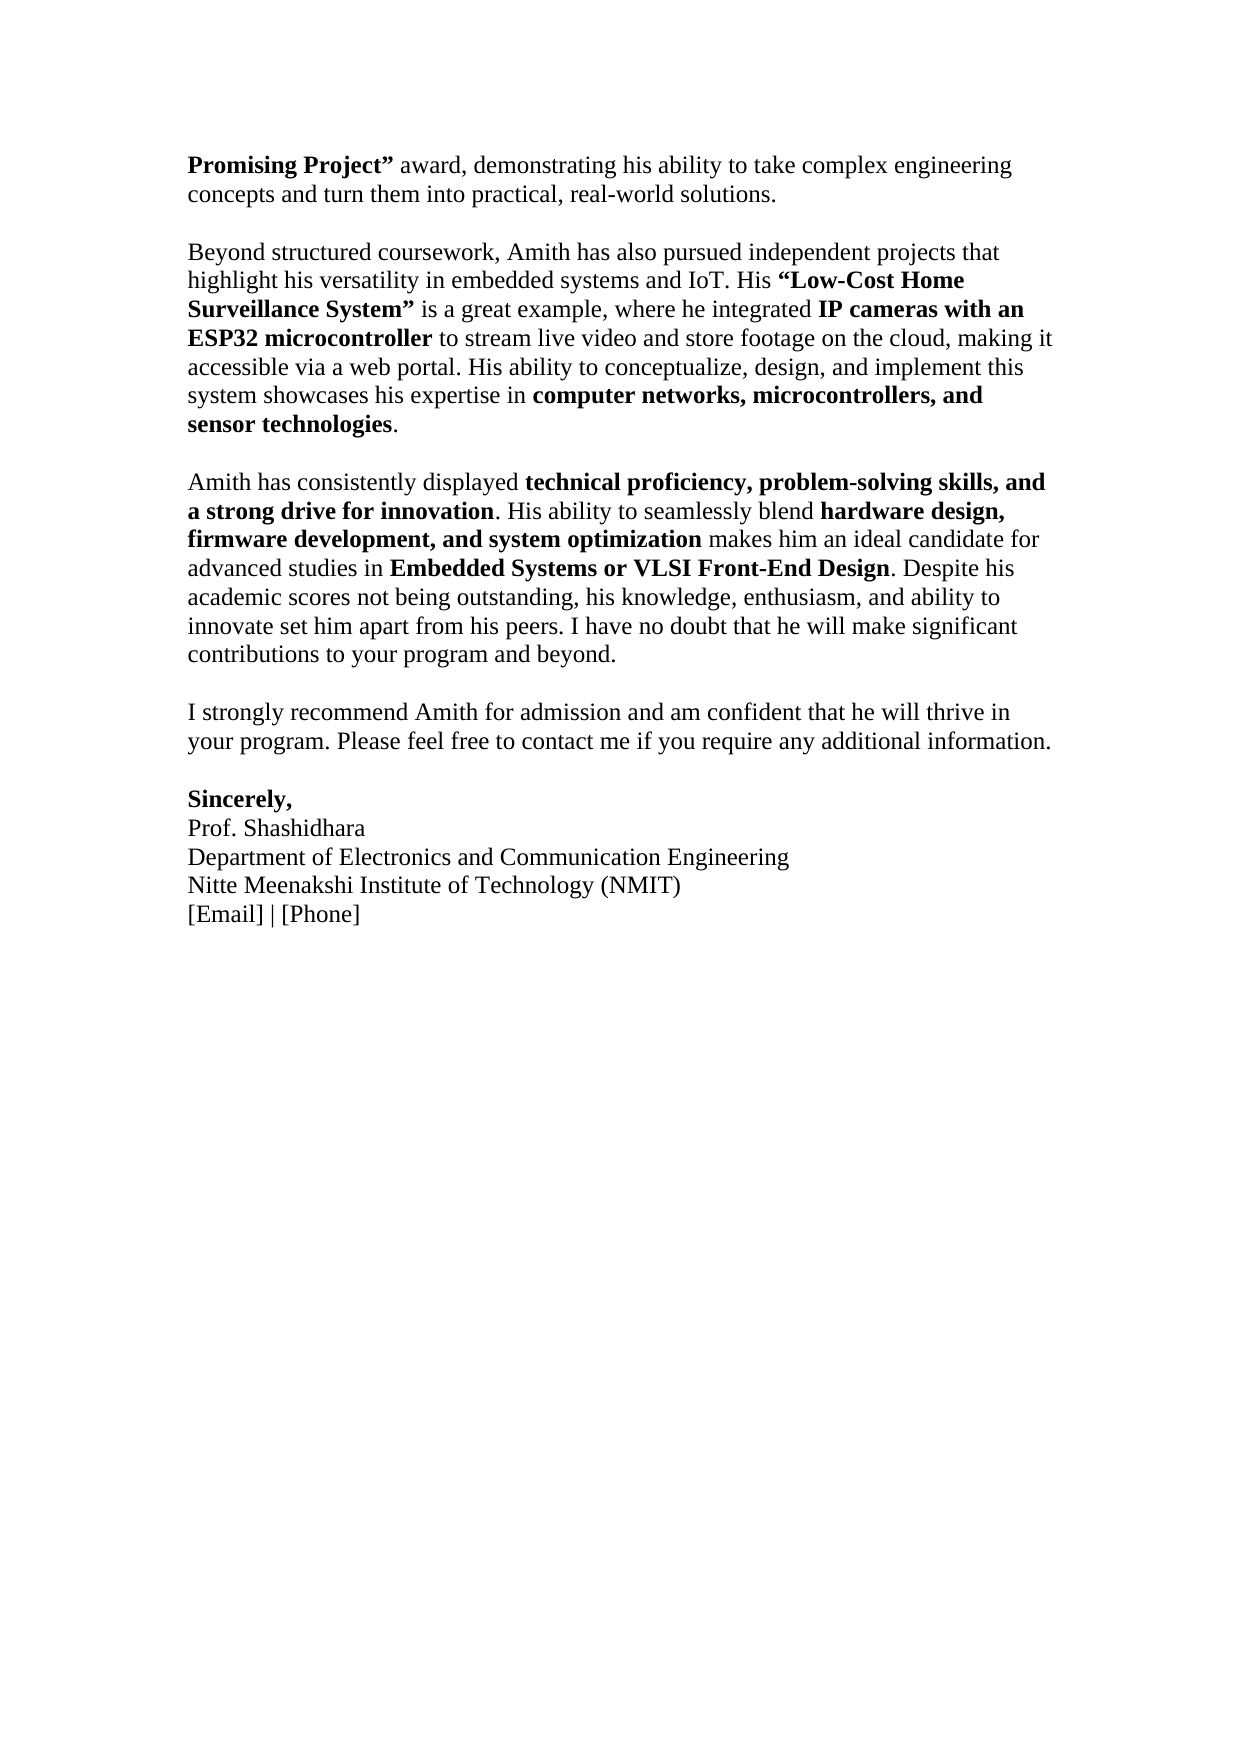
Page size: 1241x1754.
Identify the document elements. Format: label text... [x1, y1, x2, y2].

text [187, 150, 1053, 207]
text Beyond structured coursework, Amith has also pursued independent projects that highlight his versatility in embedded systems and IoT. His “Low-Cost Home Surveillance System” is a great example, where he integrated IP cameras with an ESP32 microcontroller to stream live video and store footage on the cloud, making it accessible via a web portal. His ability to conceptualize, design, and implement this system showcases his expertise in computer networks, microcontrollers, and sensor technologies. [187, 237, 1053, 438]
text Sincerely, Prof. Shashidhara Department of Electronics and Communication Engineering Nitte Meenakshi Institute of Technology (NMIT) [Email] | [Phone] [187, 784, 1053, 928]
text Amith has consistently displayed technical proficiency, problem-solving skills, and a strong drive for innovation. His ability to seamlessly blend hardware design, firmware development, and system optimization makes him an ideal candidate for advanced studies in Embedded Systems or VLSI Front-End Design. Despite his academic scores not being outstanding, his knowledge, enthusiasm, and ability to innovate set him apart from his peers. I have no doubt that he will make significant contributions to your program and beyond. [187, 467, 1053, 668]
text I strongly recommend Amith for admission and am confident that he will thrive in your program. Please feel free to contact me if you require any additional information. [187, 697, 1053, 755]
